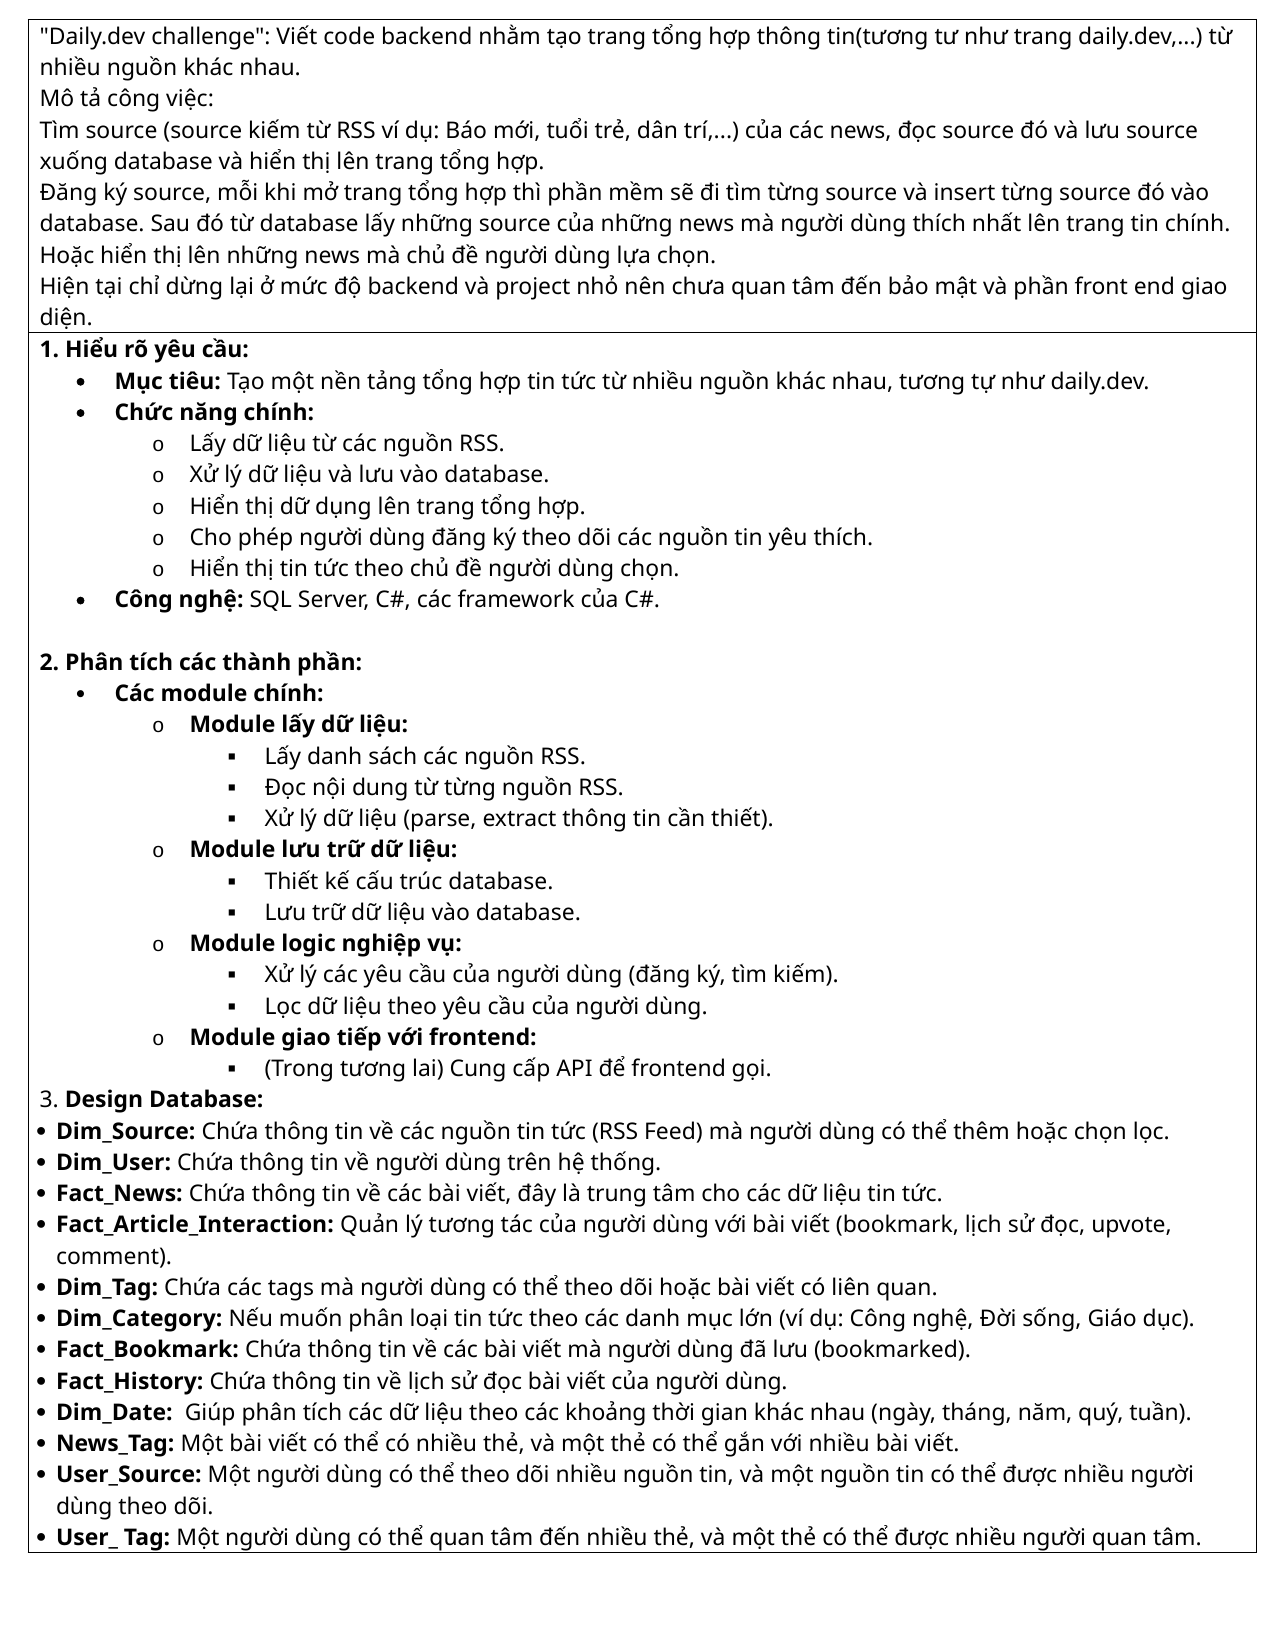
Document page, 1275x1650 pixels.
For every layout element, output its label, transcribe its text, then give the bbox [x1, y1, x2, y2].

table_header "Daily.dev challenge": Viết code backend nhằm tạo trang tổng hợp thông tin(tương tư như trang daily.dev,...) từ nhiều nguồn khác nhau. Mô tả công việc: Tìm source (source kiếm từ RSS ví dụ: Báo mới, tuổi trẻ, dân trí,...) của các news, đọc source đó và lưu source xuống database và hiển thị lên trang tổng hợp. Đăng ký source, mỗi khi mở trang tổng hợp thì phần mềm sẽ đi tìm từng source và insert từng source đó vào database. Sau đó từ database lấy những source của những news mà người dùng thích nhất lên trang tin chính. Hoặc hiển thị lên những news mà chủ đề người dùng lựa chọn. Hiện tại chỉ dừng lại ở mức độ backend và project nhỏ nên chưa quan tâm đến bảo mật và phần front end giao diện. [29, 20, 1256, 332]
